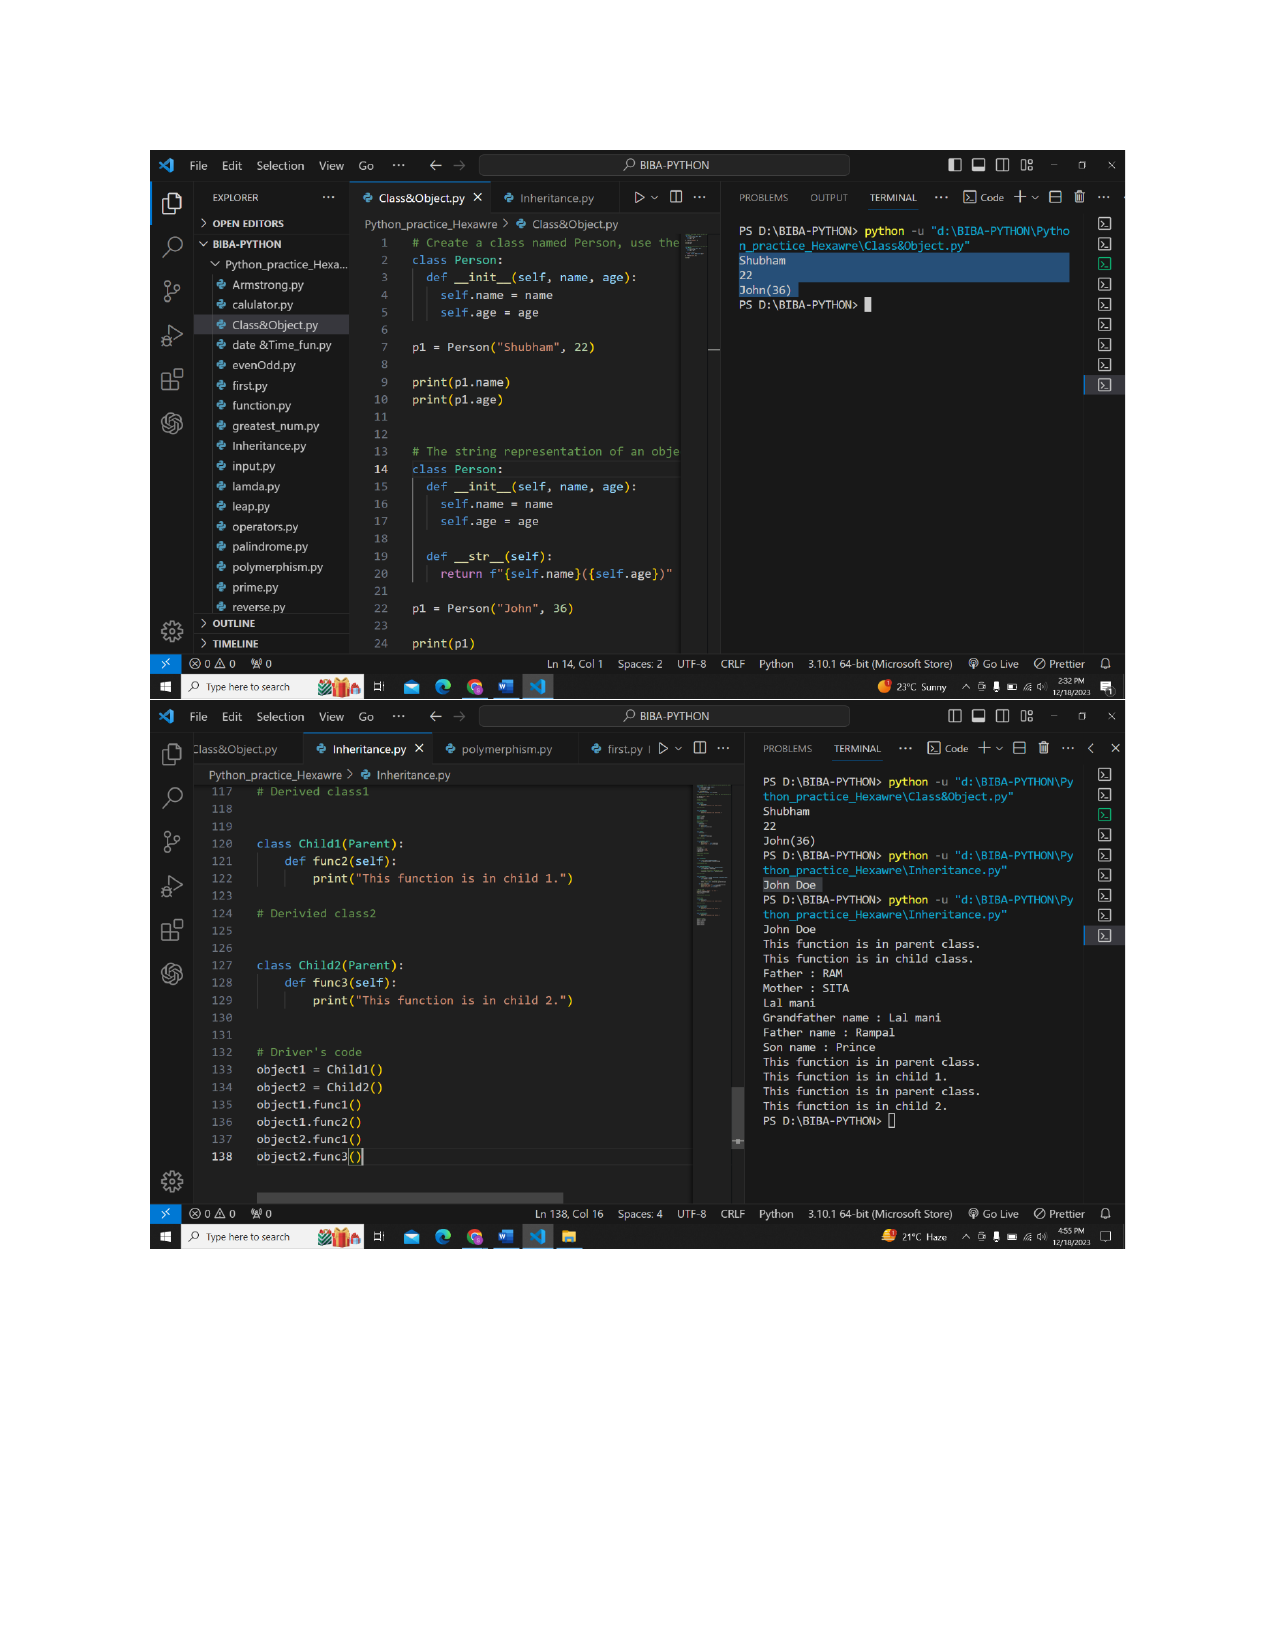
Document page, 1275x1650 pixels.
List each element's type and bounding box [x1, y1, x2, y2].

picture [150, 700, 1125, 1249]
picture [150, 150, 1125, 699]
